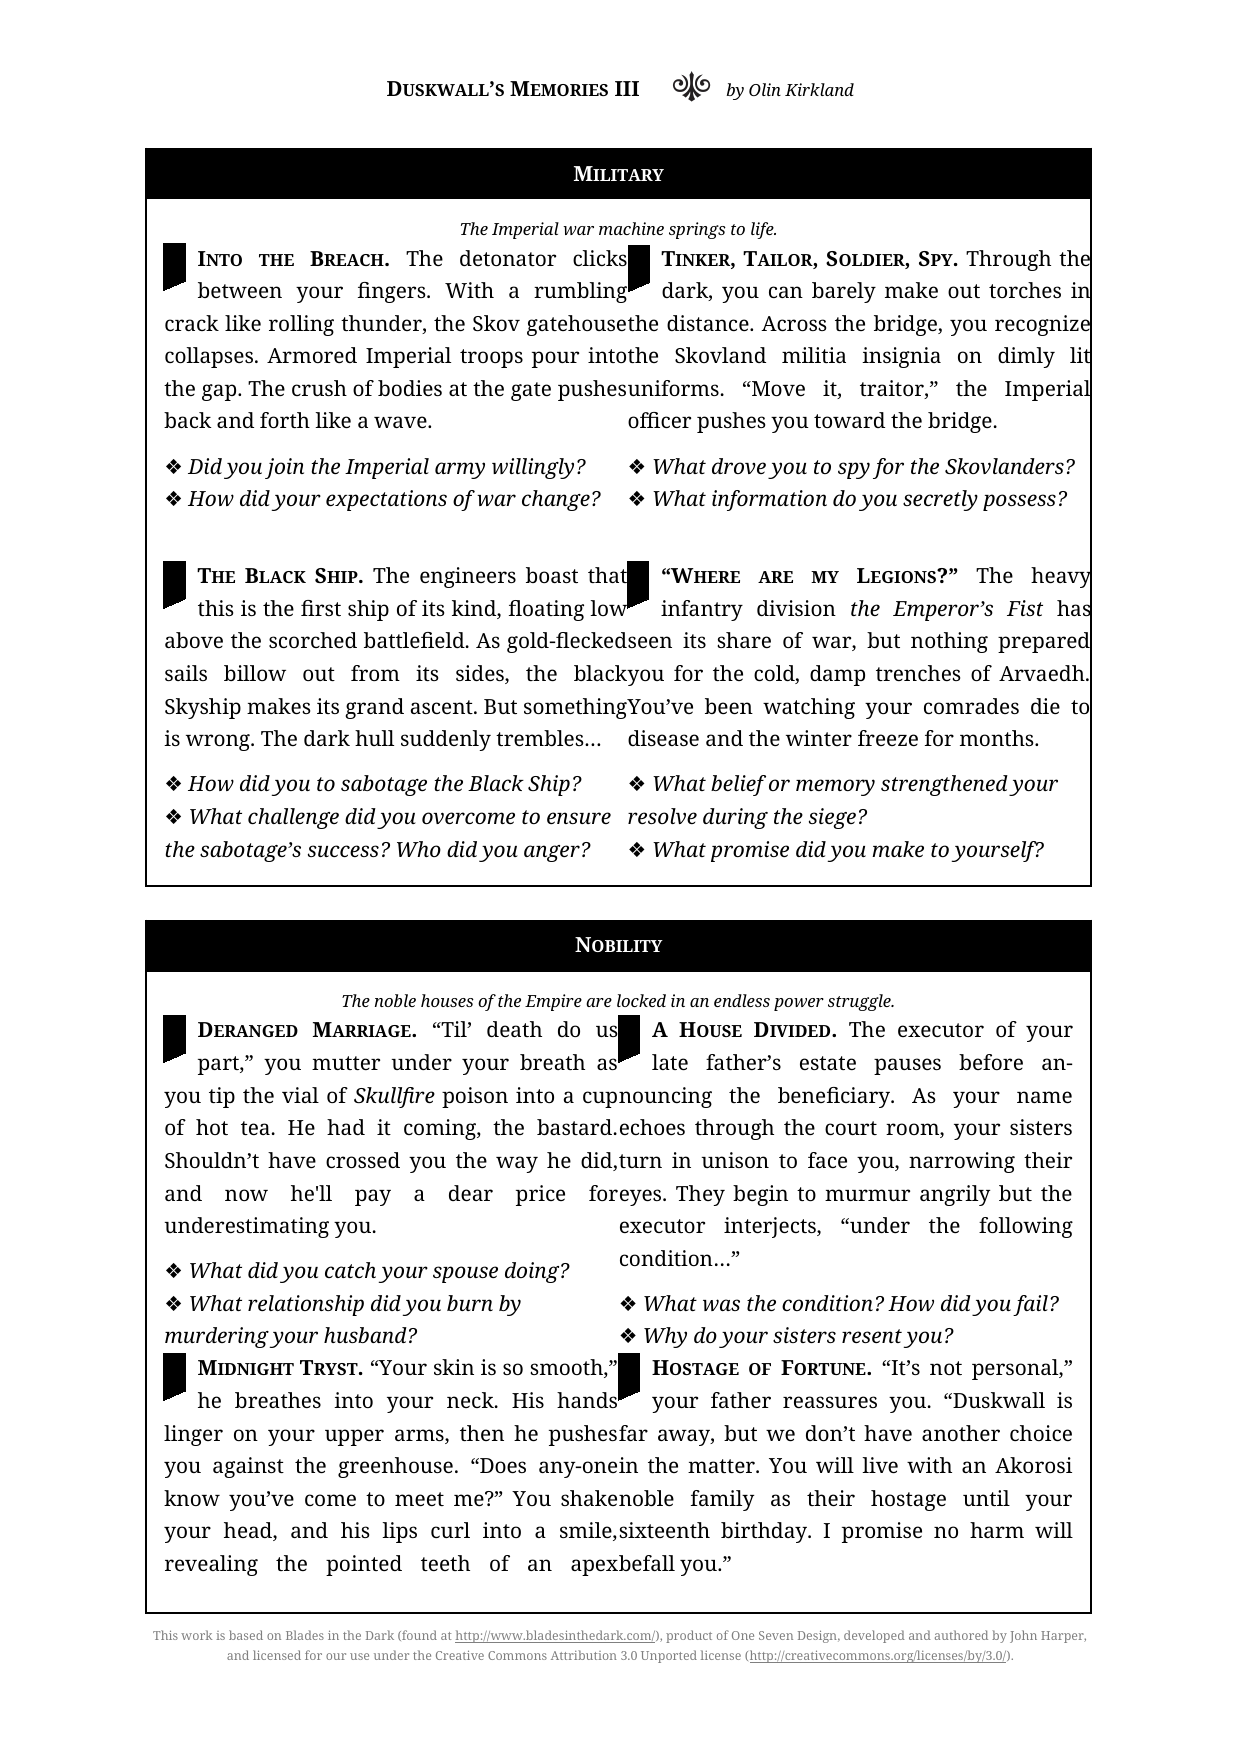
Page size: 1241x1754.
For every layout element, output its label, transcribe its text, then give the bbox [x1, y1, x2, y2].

table_cell The Imperial war machine springs to life. [147, 200, 1090, 885]
table_header Nobility [147, 922, 1090, 972]
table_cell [147, 972, 1090, 1612]
table_header Military [147, 150, 1090, 199]
picture [666, 68, 719, 104]
